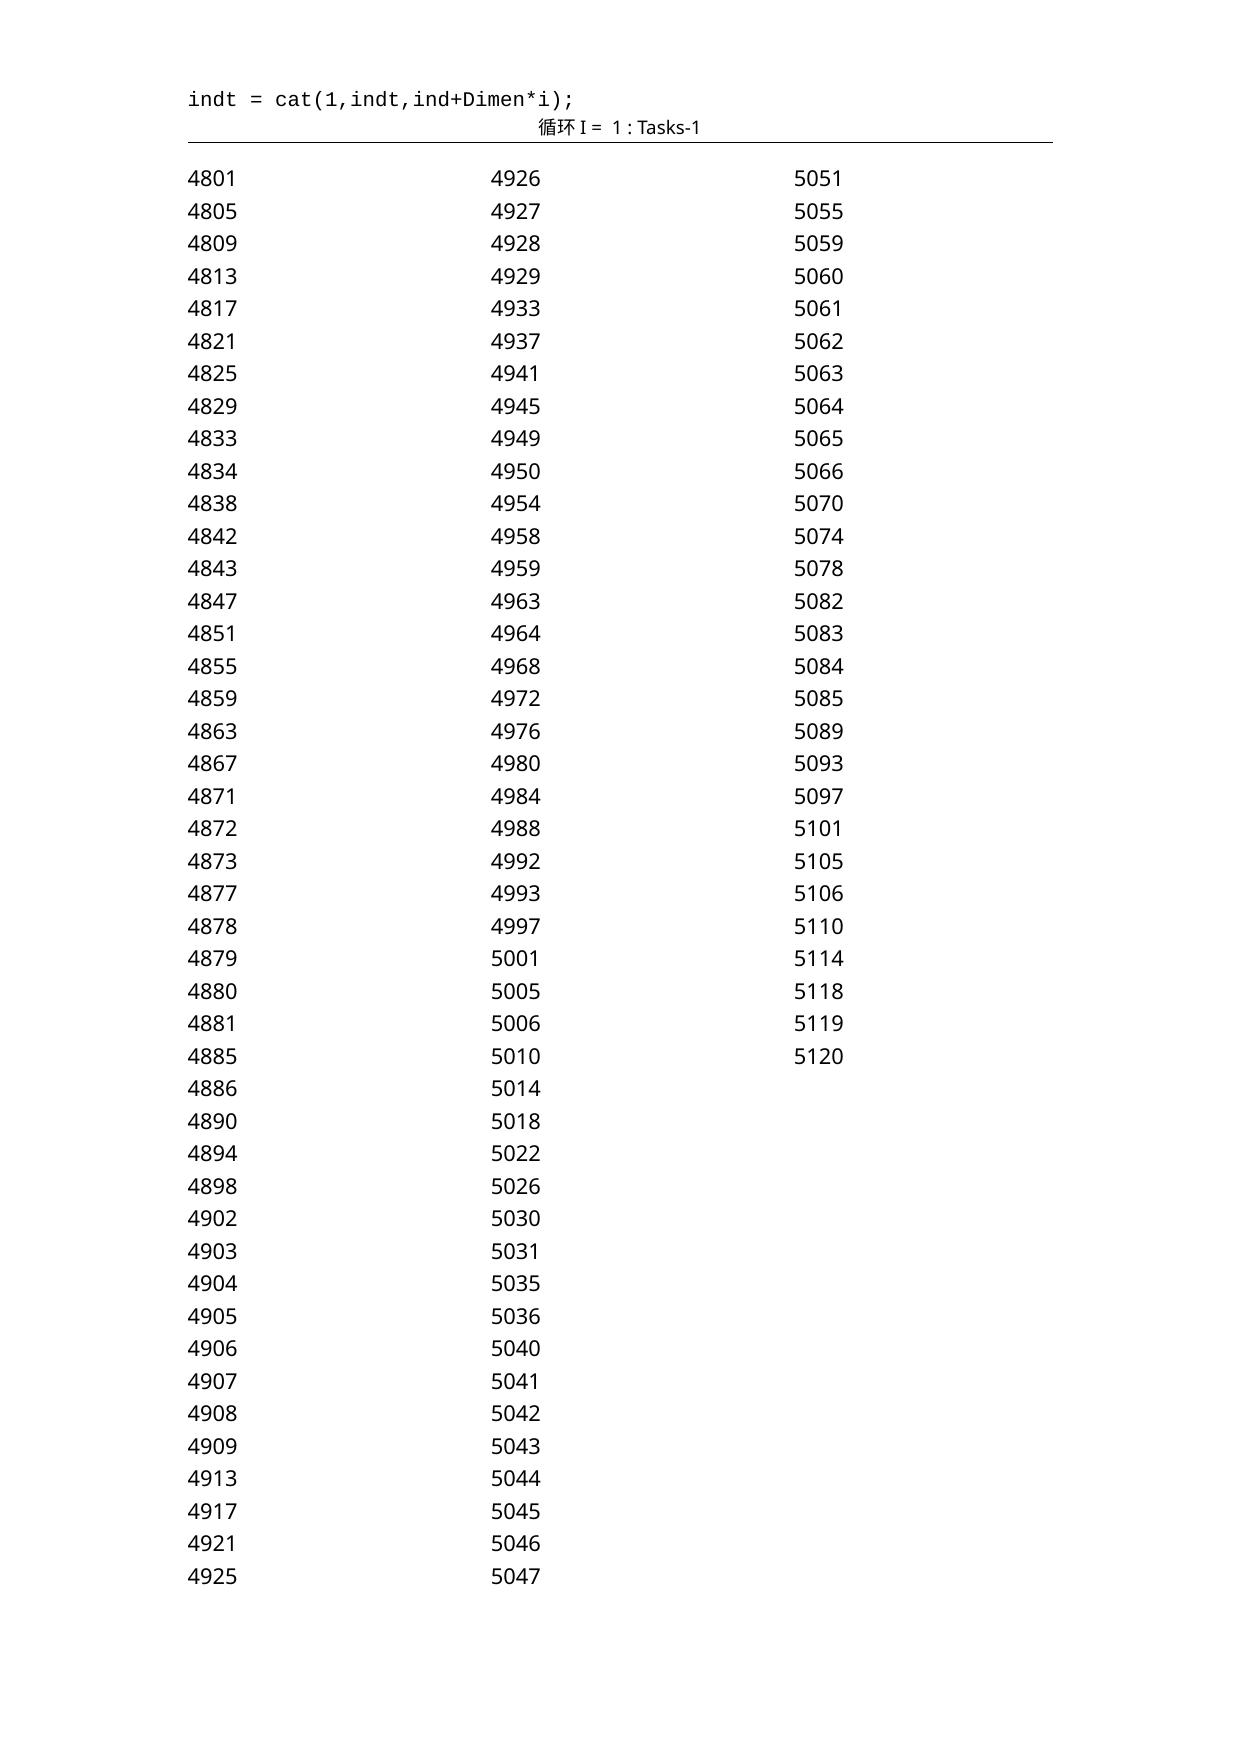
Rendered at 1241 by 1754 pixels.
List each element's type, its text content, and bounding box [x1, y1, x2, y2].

text 4907 [187, 1364, 446, 1397]
text 4881 [187, 1007, 446, 1039]
text 5030 [491, 1202, 749, 1234]
text 4980 [491, 747, 749, 779]
text 5105 [794, 844, 1053, 877]
text 4984 [491, 779, 749, 812]
text 5120 [794, 1039, 1053, 1072]
text 5059 [794, 227, 1053, 259]
text 5014 [491, 1072, 749, 1104]
text 4873 [187, 844, 446, 877]
text 5119 [794, 1007, 1053, 1039]
text 4921 [187, 1527, 446, 1559]
text 4851 [187, 617, 446, 649]
text 5063 [794, 357, 1053, 389]
text 4925 [187, 1559, 446, 1592]
text 5062 [794, 324, 1053, 357]
text 5046 [491, 1527, 749, 1559]
text 4809 [187, 227, 446, 259]
text 4863 [187, 714, 446, 747]
text 4838 [187, 487, 446, 519]
text 4871 [187, 779, 446, 812]
text 5078 [794, 552, 1053, 584]
text 5051 [794, 162, 1053, 194]
text 5114 [794, 942, 1053, 974]
text 5066 [794, 454, 1053, 487]
text 4886 [187, 1072, 446, 1104]
text 5040 [491, 1332, 749, 1364]
text 4877 [187, 877, 446, 909]
text 4894 [187, 1137, 446, 1169]
text 4902 [187, 1202, 446, 1234]
text 4867 [187, 747, 446, 779]
text 4879 [187, 942, 446, 974]
text 4988 [491, 812, 749, 844]
text 5026 [491, 1169, 749, 1202]
text 4805 [187, 194, 446, 227]
text 4842 [187, 519, 446, 552]
text 5085 [794, 682, 1053, 714]
text 4913 [187, 1462, 446, 1494]
text 4968 [491, 649, 749, 682]
text 5031 [491, 1234, 749, 1267]
text 4898 [187, 1169, 446, 1202]
text 5022 [491, 1137, 749, 1169]
text 4834 [187, 454, 446, 487]
text 4833 [187, 422, 446, 454]
text 5061 [794, 292, 1053, 324]
text 5070 [794, 487, 1053, 519]
text 4927 [491, 194, 749, 227]
text 5065 [794, 422, 1053, 454]
text 4933 [491, 292, 749, 324]
text 4917 [187, 1494, 446, 1527]
text 4929 [491, 259, 749, 292]
text 4928 [491, 227, 749, 259]
text 4972 [491, 682, 749, 714]
text 4954 [491, 487, 749, 519]
text 4909 [187, 1429, 446, 1462]
text 5006 [491, 1007, 749, 1039]
text 4976 [491, 714, 749, 747]
text 5010 [491, 1039, 749, 1072]
text 4813 [187, 259, 446, 292]
text 5074 [794, 519, 1053, 552]
text 4880 [187, 974, 446, 1007]
text 4890 [187, 1104, 446, 1137]
text 5041 [491, 1364, 749, 1397]
text 5060 [794, 259, 1053, 292]
text 4906 [187, 1332, 446, 1364]
text 4997 [491, 909, 749, 942]
text 4817 [187, 292, 446, 324]
text 5093 [794, 747, 1053, 779]
text 4963 [491, 584, 749, 617]
text 4993 [491, 877, 749, 909]
text 4847 [187, 584, 446, 617]
text 5101 [794, 812, 1053, 844]
text 5036 [491, 1299, 749, 1332]
text 5110 [794, 909, 1053, 942]
text 4801 [187, 162, 446, 194]
text 4941 [491, 357, 749, 389]
text 5042 [491, 1397, 749, 1429]
text 5083 [794, 617, 1053, 649]
text 5001 [491, 942, 749, 974]
text 5118 [794, 974, 1053, 1007]
text 5084 [794, 649, 1053, 682]
text 4992 [491, 844, 749, 877]
text 5035 [491, 1267, 749, 1299]
text 5047 [491, 1559, 749, 1592]
text 4958 [491, 519, 749, 552]
text 4964 [491, 617, 749, 649]
text 4825 [187, 357, 446, 389]
text 4905 [187, 1299, 446, 1332]
text 5082 [794, 584, 1053, 617]
text 4926 [491, 162, 749, 194]
text 5045 [491, 1494, 749, 1527]
text 5064 [794, 389, 1053, 422]
text 4903 [187, 1234, 446, 1267]
text 4885 [187, 1039, 446, 1072]
text 4904 [187, 1267, 446, 1299]
text 4872 [187, 812, 446, 844]
text 4959 [491, 552, 749, 584]
text 5097 [794, 779, 1053, 812]
text 4908 [187, 1397, 446, 1429]
text 5018 [491, 1104, 749, 1137]
text 4829 [187, 389, 446, 422]
text 5044 [491, 1462, 749, 1494]
text 5089 [794, 714, 1053, 747]
text 4949 [491, 422, 749, 454]
text 4950 [491, 454, 749, 487]
text 4878 [187, 909, 446, 942]
text 5055 [794, 194, 1053, 227]
text 5106 [794, 877, 1053, 909]
text 4859 [187, 682, 446, 714]
text 4843 [187, 552, 446, 584]
text 5043 [491, 1429, 749, 1462]
text 4821 [187, 324, 446, 357]
text 4855 [187, 649, 446, 682]
text 4945 [491, 389, 749, 422]
text 4937 [491, 324, 749, 357]
text 5005 [491, 974, 749, 1007]
